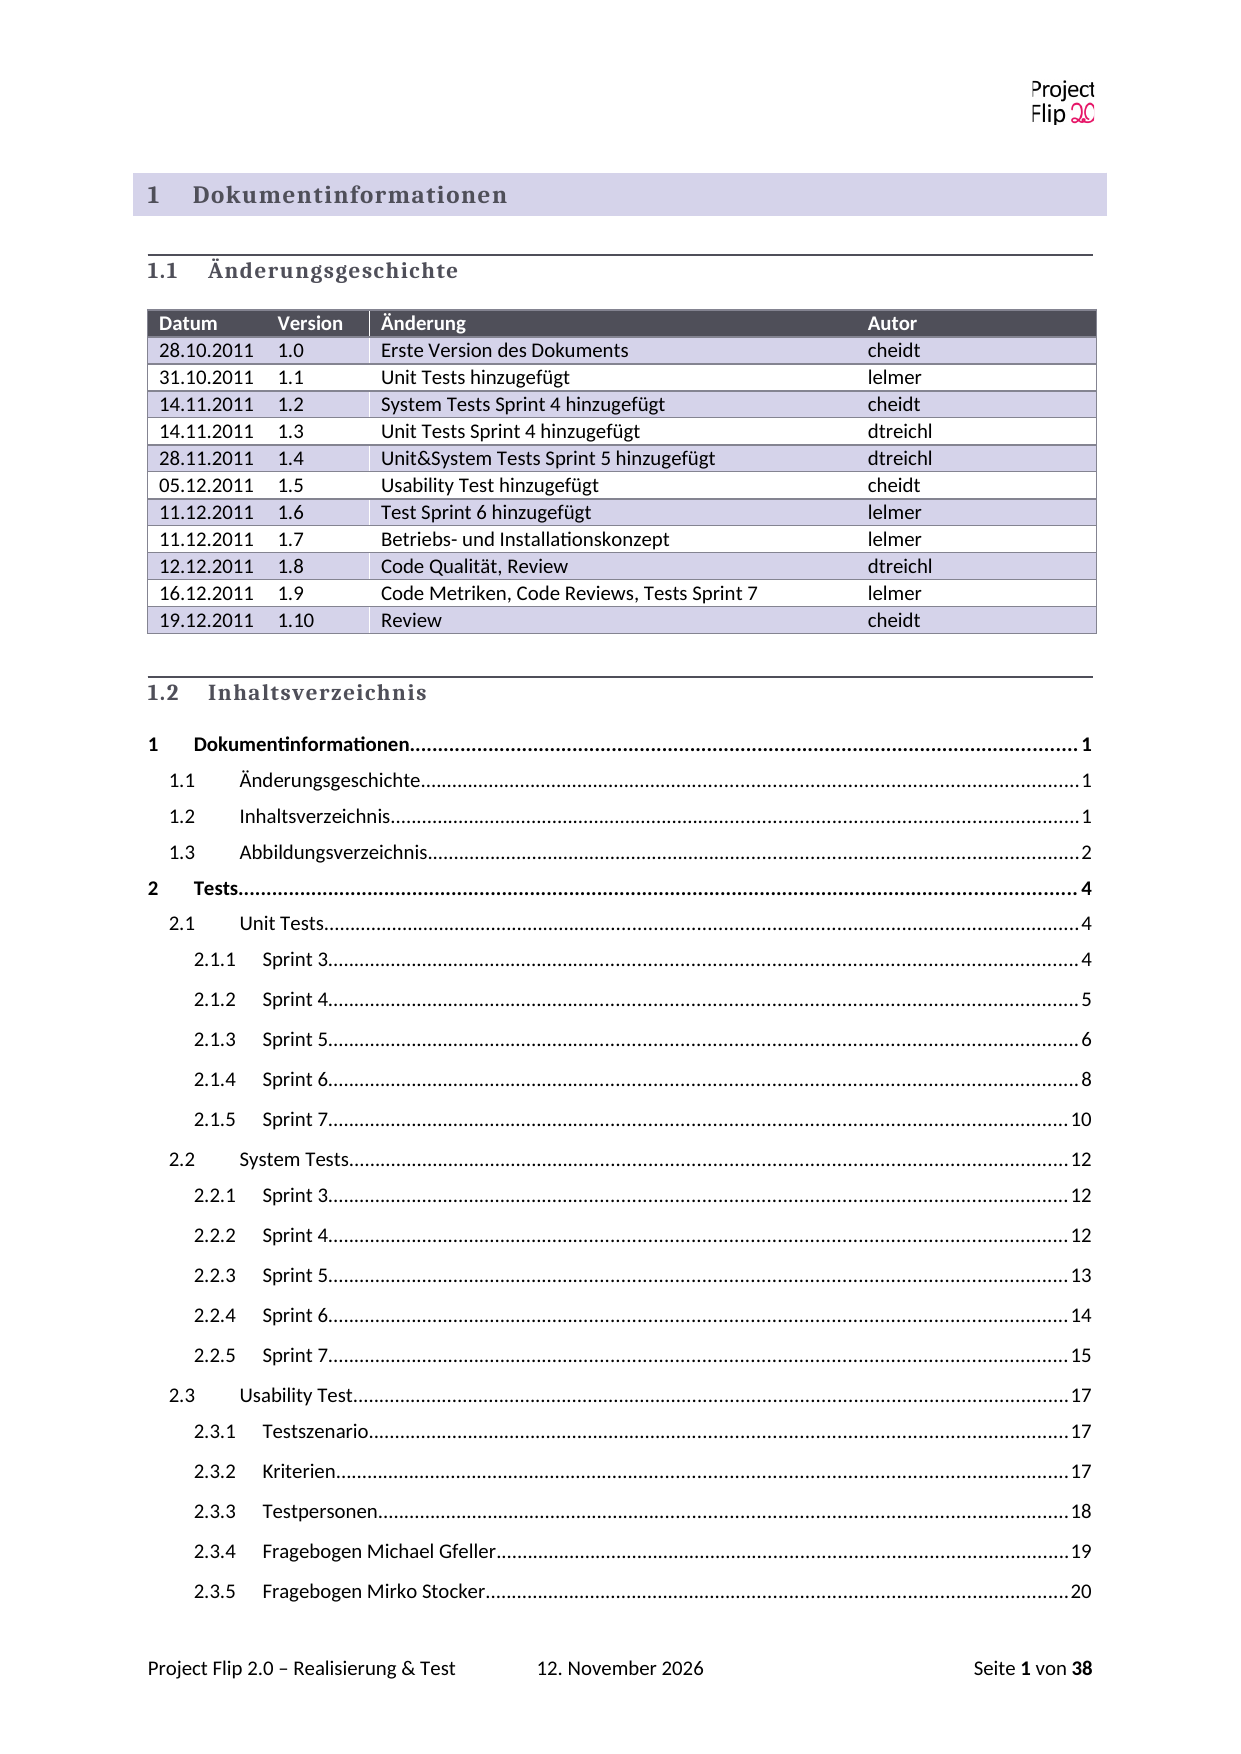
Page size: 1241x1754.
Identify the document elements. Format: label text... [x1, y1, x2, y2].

table_header Datum [148, 311, 266, 336]
table_cell Erste Version des Dokuments [370, 338, 856, 363]
table_cell Betriebs- und Installationskonzept [370, 526, 856, 552]
table_cell 1.5 [266, 472, 369, 498]
table_cell 1.4 [266, 446, 369, 471]
table_header Änderung [370, 311, 856, 336]
table_cell dtreichl [856, 446, 1096, 471]
table_cell cheidt [856, 392, 1096, 417]
picture [1081, 79, 1097, 124]
table_cell 1.6 [266, 500, 369, 525]
subtitle Änderungsgeschichte [148, 256, 1093, 284]
table_cell Unit Tests hinzugefügt [370, 365, 856, 390]
table_cell 1.7 [266, 526, 369, 552]
table_cell 11.12.2011 [148, 500, 266, 525]
table_cell 05.12.2011 [148, 472, 266, 498]
table_cell 14.11.2011 [148, 392, 266, 417]
table_cell 16.12.2011 [148, 580, 266, 606]
table_cell 1.8 [266, 553, 369, 579]
table_cell Review [370, 607, 856, 633]
table_cell cheidt [856, 607, 1096, 633]
table_cell 1.0 [266, 338, 369, 363]
table_cell 14.11.2011 [148, 418, 266, 444]
table_header Version [266, 311, 369, 336]
table_cell Test Sprint 6 hinzugefügt [370, 500, 856, 525]
table_cell lelmer [856, 365, 1096, 390]
table_cell dtreichl [856, 418, 1096, 444]
table_cell 1.9 [266, 580, 369, 606]
table_cell 1.1 [266, 365, 369, 390]
table_cell Unit Tests Sprint 4 hinzugefügt [370, 418, 856, 444]
table_cell Code Qualität, Review [370, 553, 856, 579]
table_cell dtreichl [856, 553, 1096, 579]
subtitle Dokumentinformationen [139, 179, 1101, 210]
table_cell 31.10.2011 [148, 365, 266, 390]
table_cell System Tests Sprint 4 hinzugefügt [370, 392, 856, 417]
table_cell lelmer [856, 580, 1096, 606]
table_cell 1.10 [266, 607, 369, 633]
table_cell Unit&System Tests Sprint 5 hinzugefügt [370, 446, 856, 471]
table_cell cheidt [856, 472, 1096, 498]
table_cell Usability Test hinzugefügt [370, 472, 856, 498]
table_cell 28.11.2011 [148, 446, 266, 471]
table_cell Code Metriken, Code Reviews, Tests Sprint 7 [370, 580, 856, 606]
table_cell 28.10.2011 [148, 338, 266, 363]
table_cell cheidt [856, 338, 1096, 363]
table_cell 11.12.2011 [148, 526, 266, 552]
table_cell lelmer [856, 526, 1096, 552]
table_cell 1.2 [266, 392, 369, 417]
table_cell lelmer [856, 500, 1096, 525]
table_cell 19.12.2011 [148, 607, 266, 633]
table_cell 12.12.2011 [148, 553, 266, 579]
table_header Autor [856, 311, 1096, 336]
table_cell 1.3 [266, 418, 369, 444]
